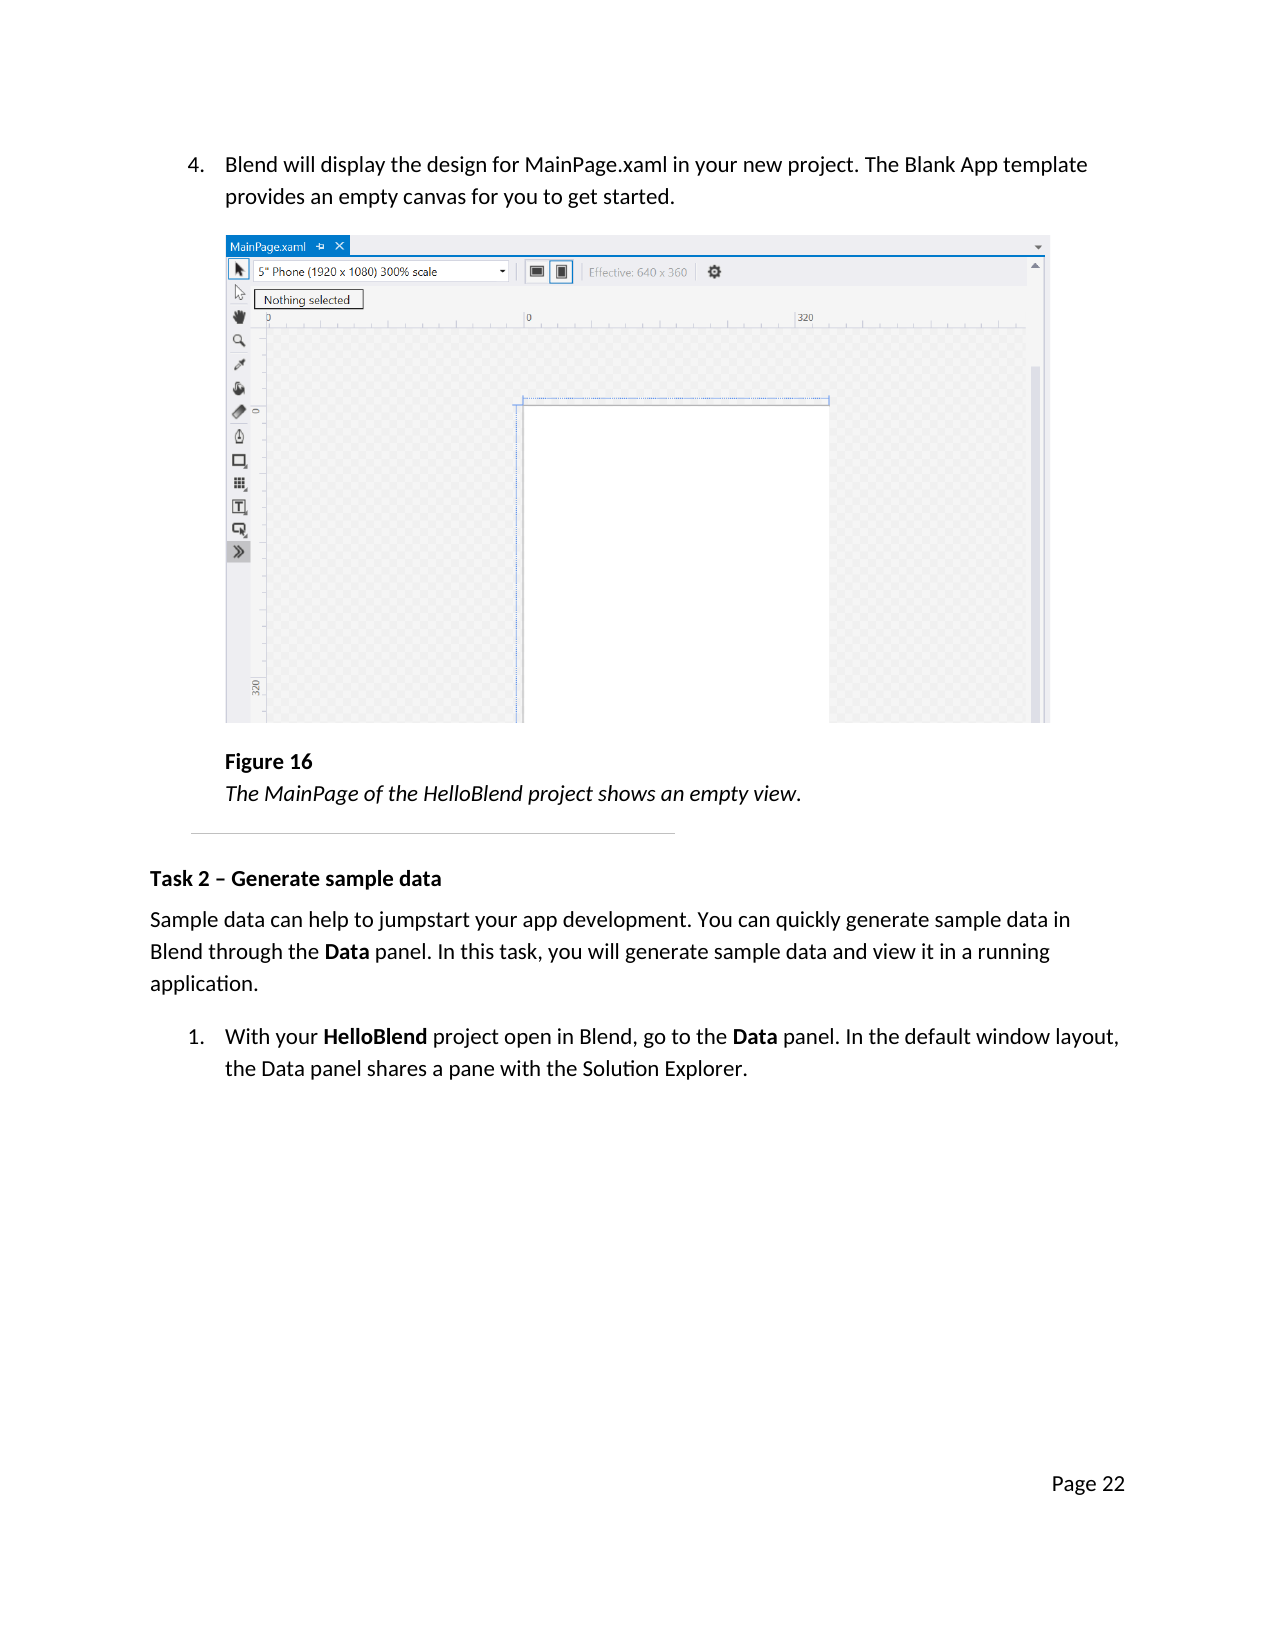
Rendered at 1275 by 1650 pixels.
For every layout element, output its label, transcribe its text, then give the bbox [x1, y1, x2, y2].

picture [225, 235, 1051, 723]
text The MainPage of the HelloBlend project shows an empty view. [150, 779, 1125, 808]
text Task 2 – Generate sample data [150, 864, 1125, 892]
list With your HelloBlend project open in Blend, go to the Data panel. In the default window layout, the Data panel shares a pane with the Solution Explorer. [187, 1022, 1125, 1082]
text Figure 16 [150, 747, 1125, 775]
text Sample data can help to jumpstart your app development. You can quickly generate sample data in Blend through the Data panel. In this task, you will generate sample data and view it in a running application. [150, 905, 1125, 997]
text Blend will display the design for MainPage.xaml in your new project. The Blank App template provides an empty canvas for you to get started. [187, 150, 1125, 210]
